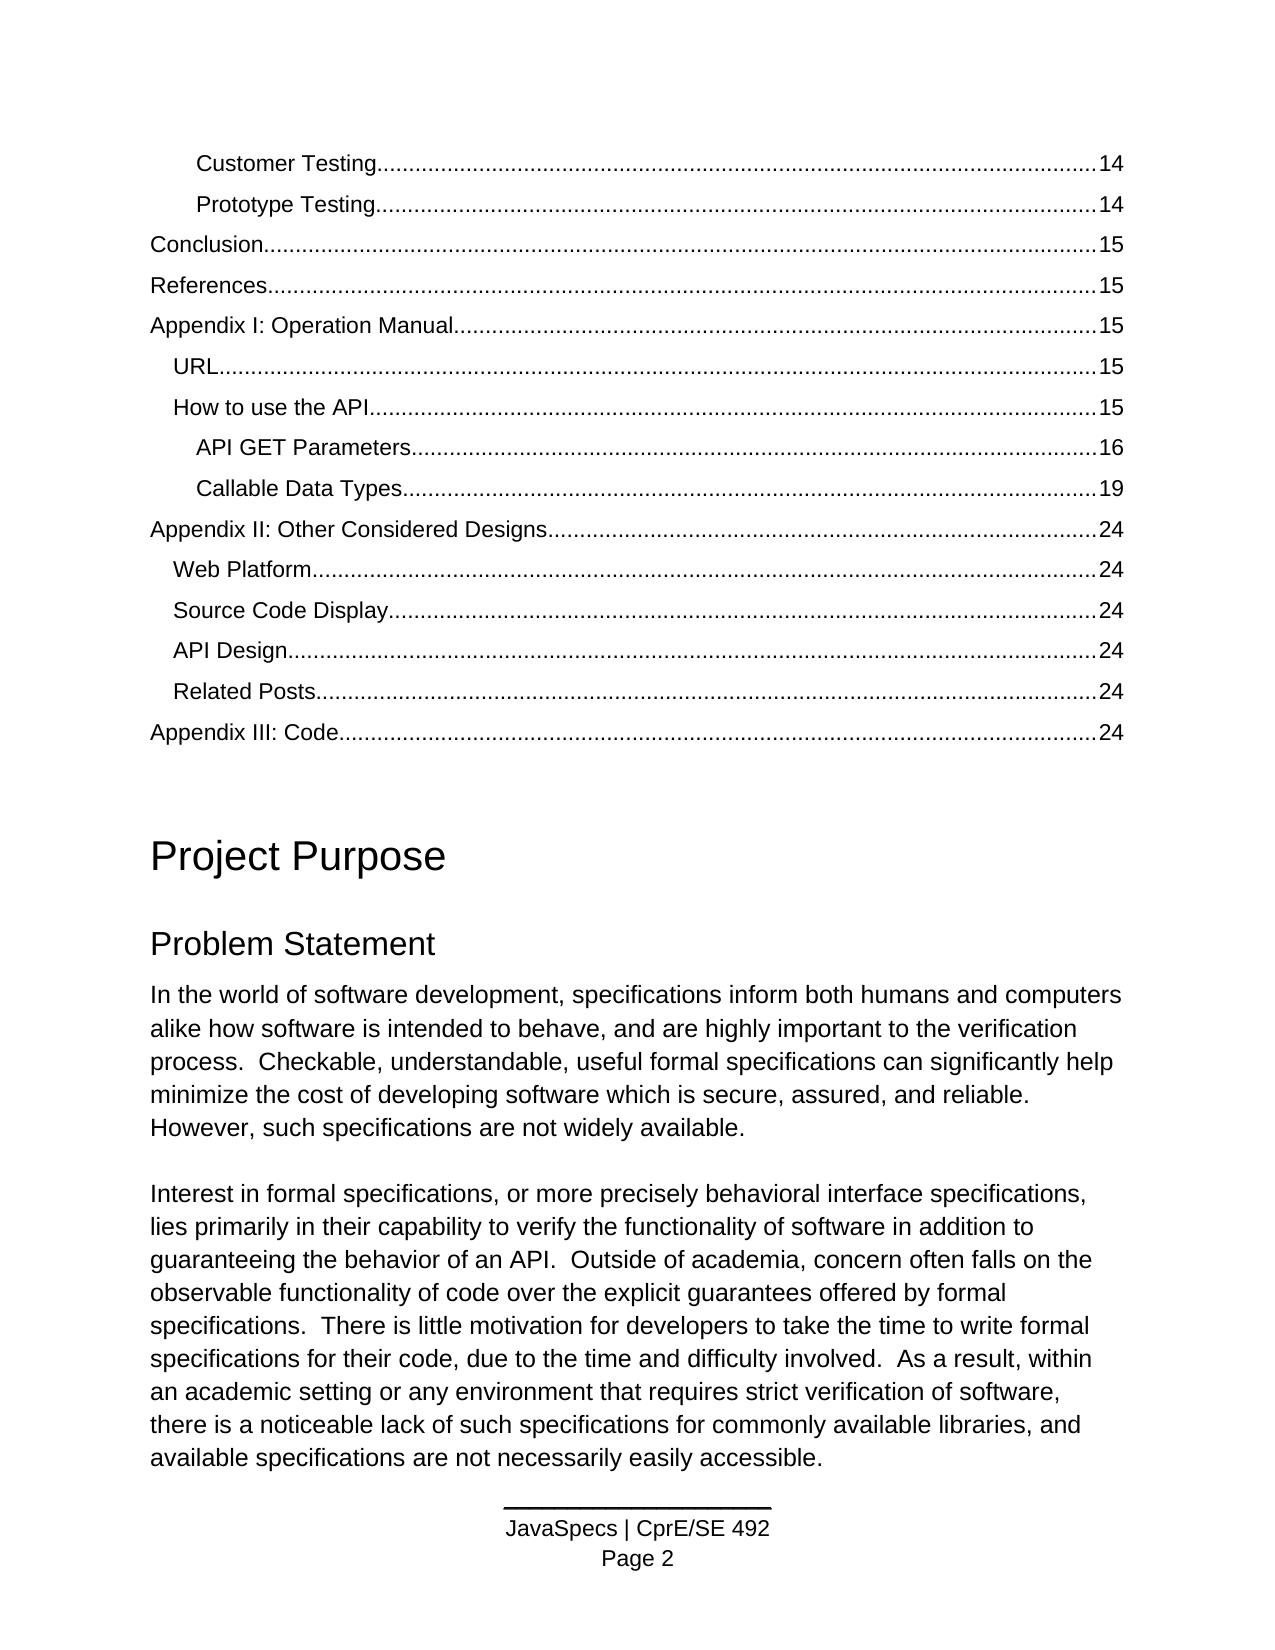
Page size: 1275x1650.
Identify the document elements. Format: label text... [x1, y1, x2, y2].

text Interest in formal specifications, or more precisely behavioral interface specifications, lies primarily in their capability to verify the functionality of software in addition to guaranteeing the behavior of an API. Outside of academia, concern often falls on the observable functionality of code over the explicit guarantees offered by formal specifications. There is little motivation for developers to take the time to write formal specifications for their code, due to the time and difficulty involved. As a result, within an academic setting or any environment that requires strict verification of software, there is a noticeable lack of such specifications for commonly available libraries, and available specifications are not necessarily easily accessible. [150, 1179, 1125, 1472]
subtitle Project Purpose [150, 831, 1125, 879]
text In the world of software development, specifications inform both humans and computers alike how software is intended to behave, and are highly important to the verification process. Checkable, understandable, useful formal specifications can significantly help minimize the cost of developing software which is secure, assured, and reliable. However, such specifications are not widely available. [150, 981, 1125, 1141]
subtitle Problem Statement [150, 924, 1125, 962]
